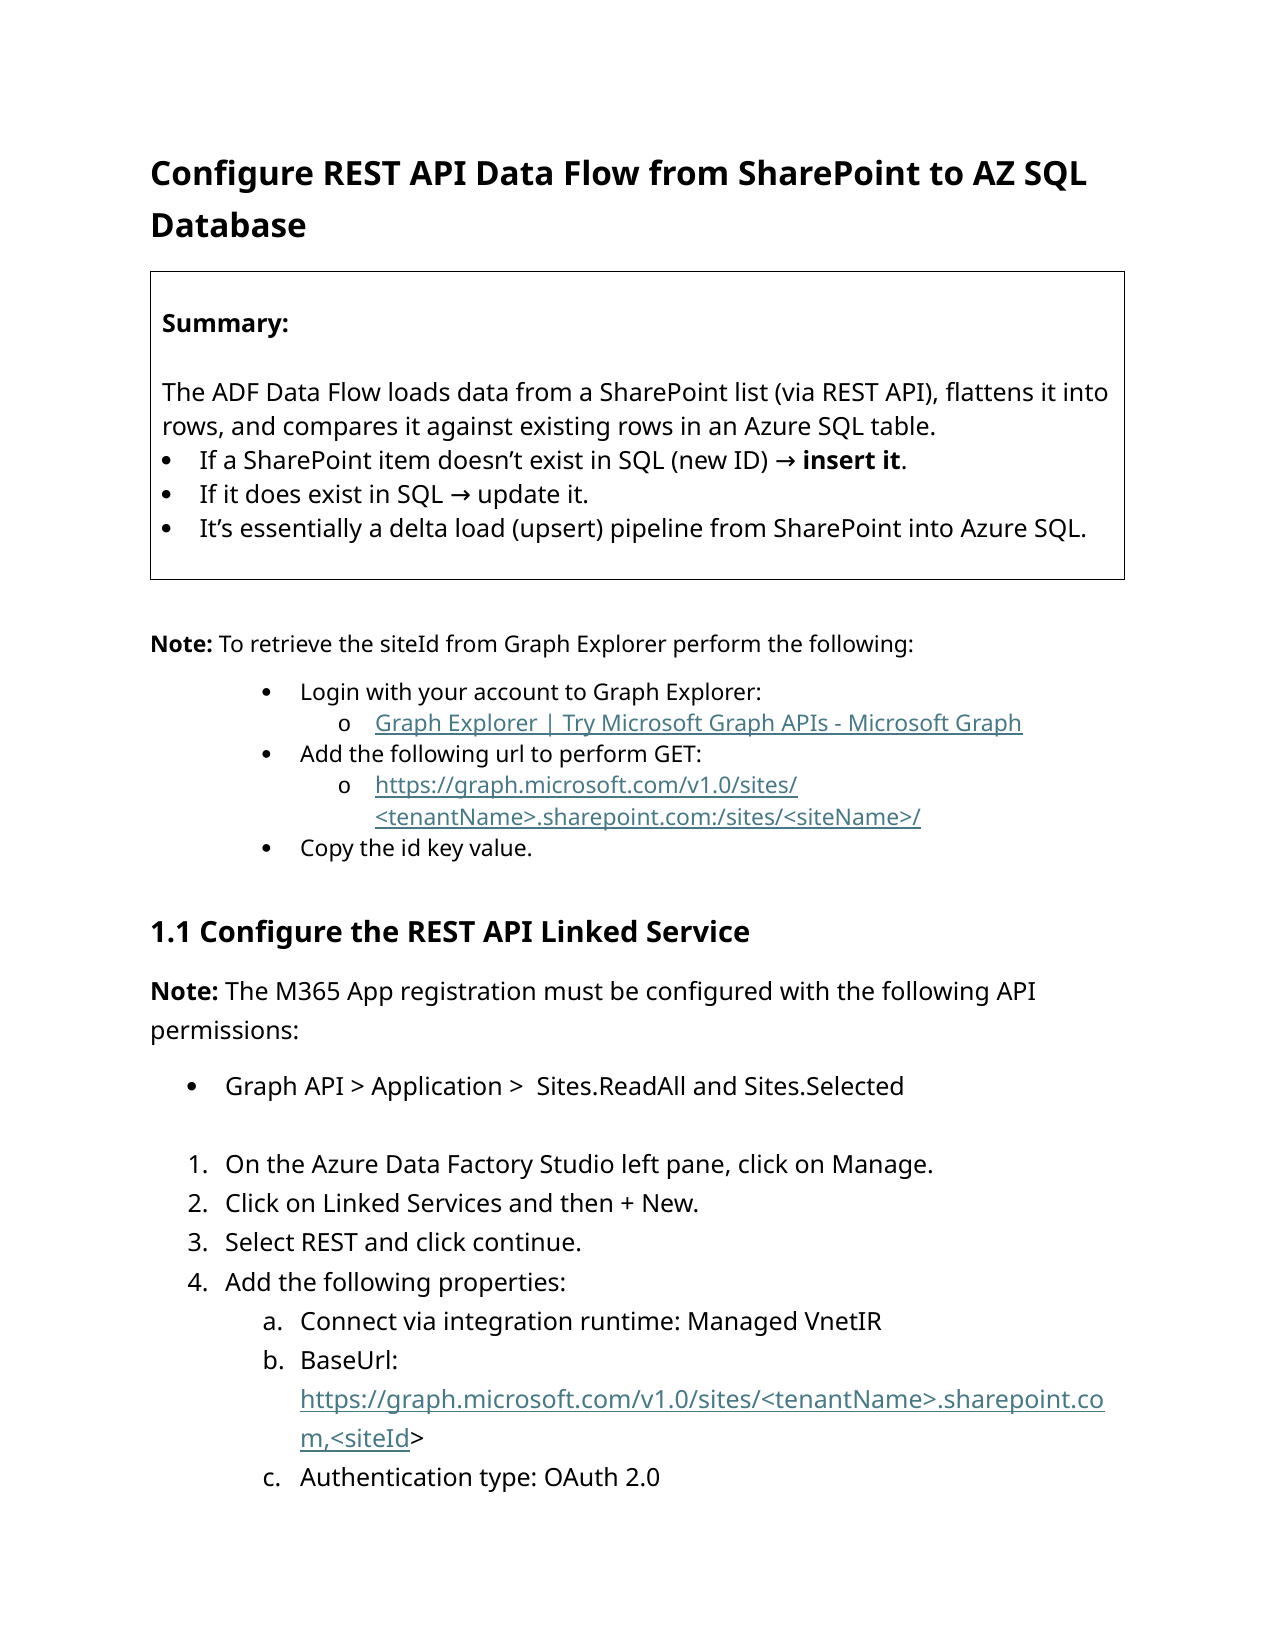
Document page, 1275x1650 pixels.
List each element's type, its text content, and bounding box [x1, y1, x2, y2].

text Note: The M365 App registration must be configured with the following API permissions: [150, 973, 1125, 1047]
list On the Azure Data Factory Studio left pane, click on Manage. [187, 1147, 1125, 1181]
list BaseUrl: https://graph.microsoft.com/v1.0/sites/<tenantName>.sharepoint.com,<siteId> [262, 1343, 1125, 1455]
list Add the following url to perform GET: [262, 738, 1125, 769]
list Login with your account to Graph Explorer: [262, 676, 1125, 707]
list Authentication type: OAuth 2.0 [262, 1460, 1125, 1494]
list Copy the id key value. [262, 832, 1125, 863]
list Add the following properties: [187, 1264, 1125, 1298]
table_header Summary: The ADF Data Flow loads data from a SharePoint list (via REST API), flattens it into rows, and compares it against existing rows in an Azure SQL table. If a SharePoint item doesn’t exist in SQL (new ID) → insert it. If it does exist in SQL → update it. It’s essentially a delta load (upsert) pipeline from SharePoint into Azure SQL. [151, 272, 1124, 579]
list Select REST and click continue. [187, 1225, 1125, 1259]
list Connect via integration runtime: Managed VnetIR [262, 1303, 1125, 1337]
list Graph Explorer | Try Microsoft Graph APIs - Microsoft Graph [337, 707, 1125, 738]
list Click on Linked Services and then + New. [187, 1186, 1125, 1220]
list https://graph.microsoft.com/v1.0/sites/<tenantName>.sharepoint.com:/sites/<siteName>/ [337, 769, 1125, 832]
text 1.1 Configure the REST API Linked Service [150, 911, 1125, 951]
text Configure REST API Data Flow from SharePoint to AZ SQL Database [150, 150, 1125, 248]
list Graph API > Application > Sites.ReadAll and Sites.Selected [187, 1068, 1125, 1102]
text Note: To retrieve the siteId from Graph Explorer perform the following: [150, 628, 1125, 659]
